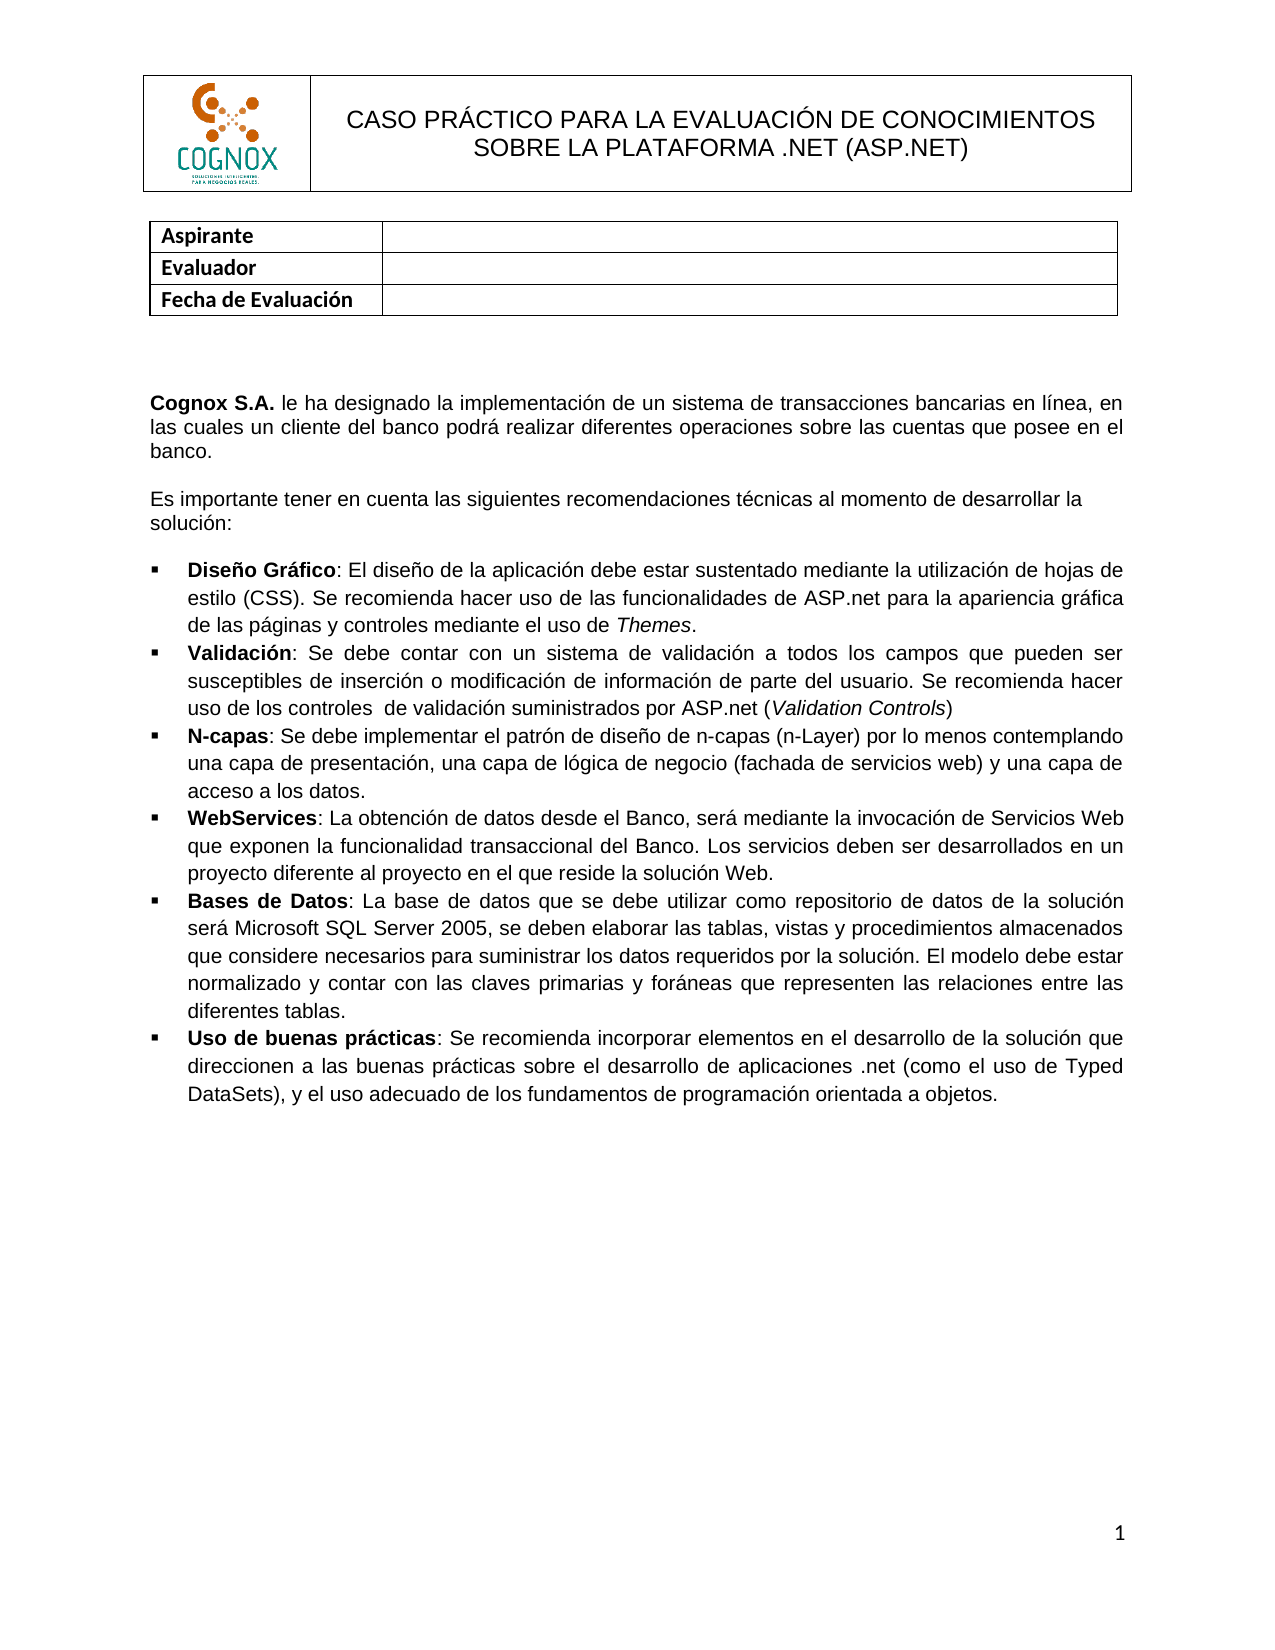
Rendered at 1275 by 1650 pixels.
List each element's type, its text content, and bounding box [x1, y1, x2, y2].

picture [170, 76, 285, 191]
list Validación: Se debe contar con un sistema de validación a todos los campos que pueden ser susceptibles de inserción o modificación de información de parte del usuario. Se recomienda hacer uso de los controles de validación suministrados por ASP.net (Validation Controls) [150, 641, 1125, 720]
text Es importante tener en cuenta las siguientes recomendaciones técnicas al momento de desarrollar la solución: [150, 486, 1125, 534]
text Cognox S.A. le ha designado la implementación de un sistema de transacciones bancarias en línea, en las cuales un cliente del banco podrá realizar diferentes operaciones sobre las cuentas que posee en el banco. [150, 391, 1125, 462]
table_cell Evaluador [151, 253, 382, 284]
list Diseño Gráfico: El diseño de la aplicación debe estar sustentado mediante la utilización de hojas de estilo (CSS). Se recomienda hacer uso de las funcionalidades de ASP.net para la apariencia gráfica de las páginas y controles mediante el uso de Themes. [150, 558, 1125, 637]
table_cell Fecha de Evaluación [151, 285, 382, 315]
list Uso de buenas prácticas: Se recomienda incorporar elementos en el desarrollo de la solución que direccionen a las buenas prácticas sobre el desarrollo de aplicaciones .net (como el uso de Typed DataSets), y el uso adecuado de los fundamentos de programación orientada a objetos. [150, 1026, 1125, 1105]
table_cell [383, 285, 1117, 315]
list Bases de Datos: La base de datos que se debe utilizar como repositorio de datos de la solución será Microsoft SQL Server 2005, se deben elaborar las tablas, vistas y procedimientos almacenados que considere necesarios para suministrar los datos requeridos por la solución. El modelo debe estar normalizado y contar con las claves primarias y foráneas que representen las relaciones entre las diferentes tablas. [150, 889, 1125, 1023]
list WebServices: La obtención de datos desde el Banco, será mediante la invocación de Servicios Web que exponen la funcionalidad transaccional del Banco. Los servicios deben ser desarrollados en un proyecto diferente al proyecto en el que reside la solución Web. [150, 806, 1125, 885]
table_header Aspirante [151, 222, 382, 252]
table_header [383, 222, 1117, 252]
table_cell [383, 253, 1117, 284]
list N-capas: Se debe implementar el patrón de diseño de n-capas (n-Layer) por lo menos contemplando una capa de presentación, una capa de lógica de negocio (fachada de servicios web) y una capa de acceso a los datos. [150, 723, 1125, 802]
